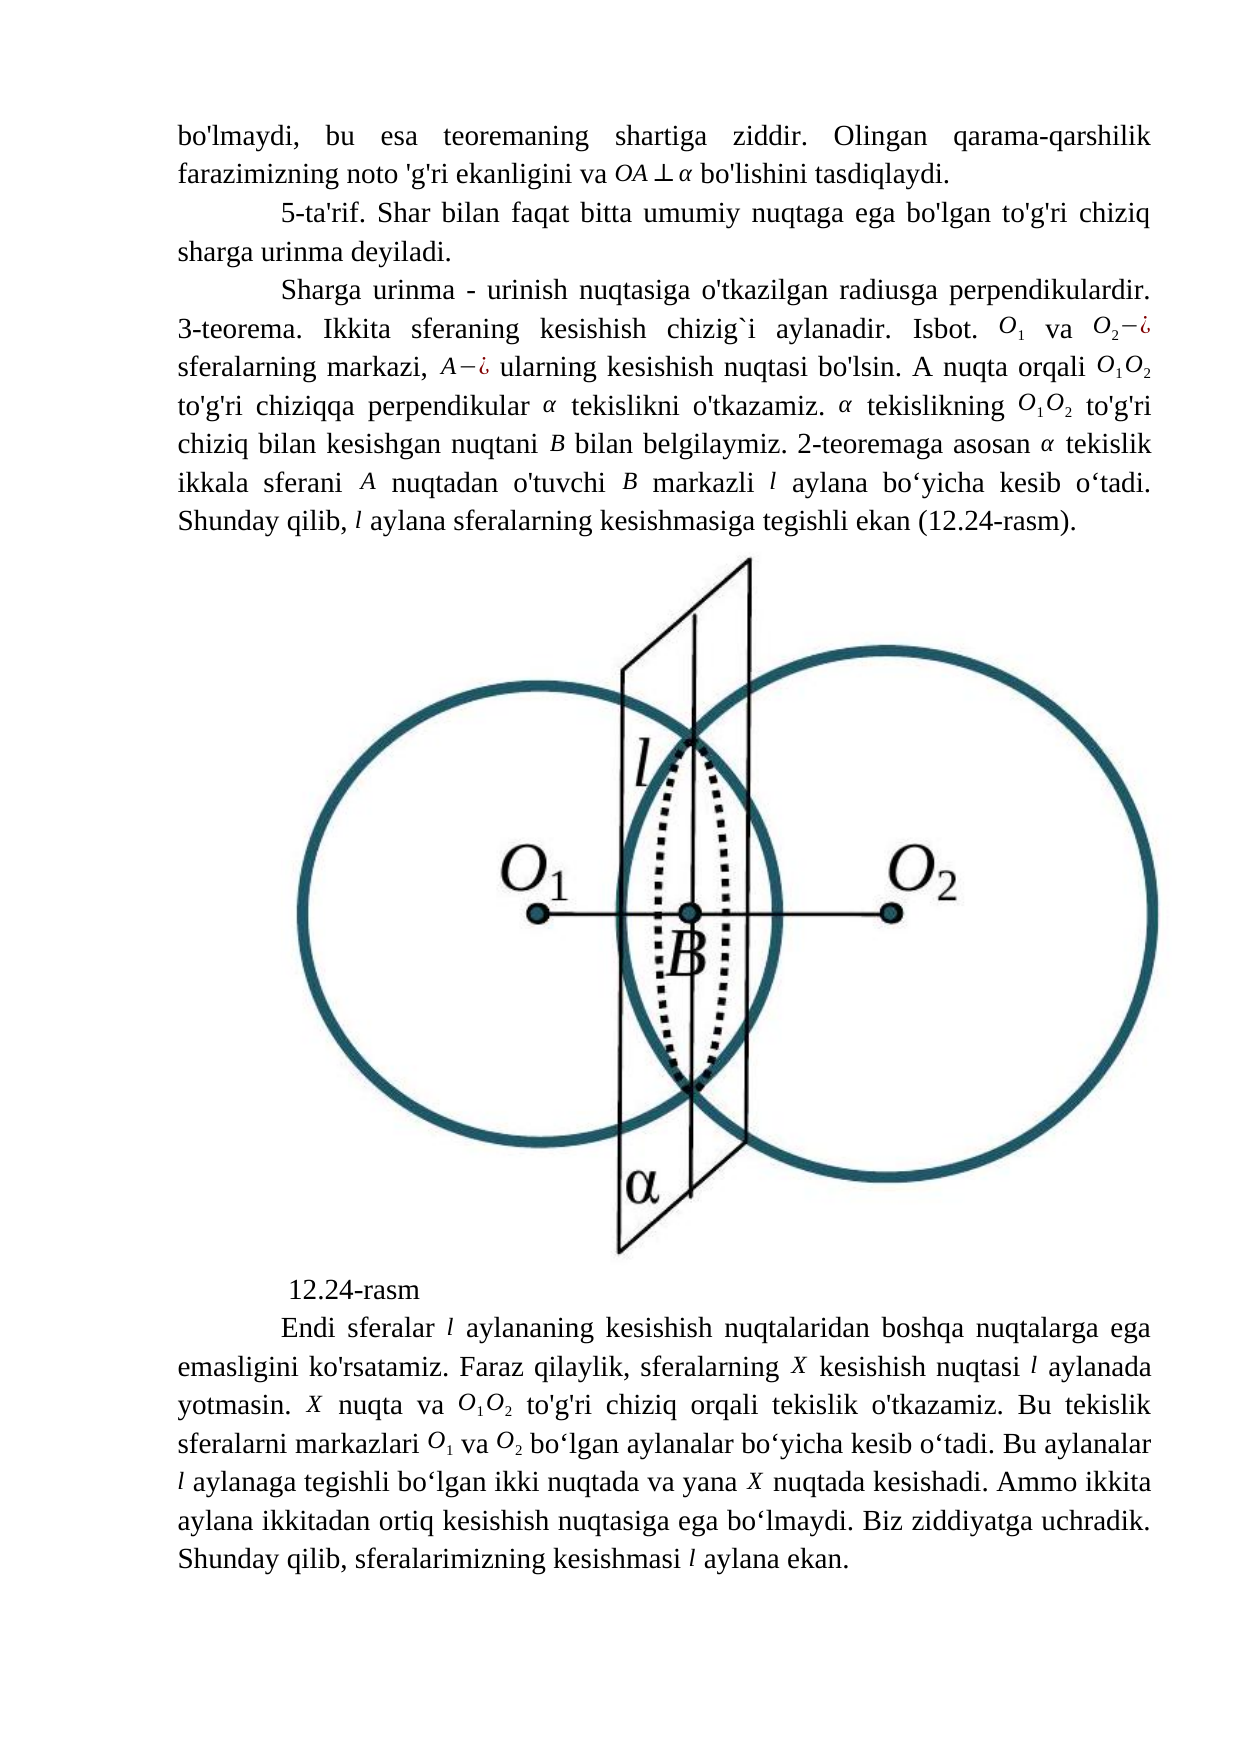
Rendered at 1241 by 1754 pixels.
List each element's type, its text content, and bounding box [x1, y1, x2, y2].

text Endi sferalar aylananing kesishish nuqtalaridan boshqa nuqtalarga ega emasligini ko'rsatamiz. Faraz qilaylik, sferalarning kesishish nuqtasi aylanada yotmasin. nuqta va to'g'ri chiziq orqali tekislik o'tkazamiz. Bu tekislik sferalarni markazlari va bo‘lgan aylanalar bo‘yicha kesib o‘tadi. Bu aylanalar aylanaga tegishli bo‘lgan ikki nuqtada va yana nuqtada kesishadi. Ammo ikkita aylana ikkitadan ortiq kesishish nuqtasiga ega bo‘lmaydi. Biz ziddiyatga uchradik. Shunday qilib, sferalarimizning kesishmasi aylana ekan. [177, 1310, 1152, 1575]
text Sharga urinma - urinish nuqtasiga o'tkazilgan radiusga perpendikulardir. 3-teorema. Ikkita sferaning kesishish chizig`i aylanadir. Isbot. va sferalarning markazi, ularning kesishish nuqtasi bo'lsin. A nuqta orqali to'g'ri chiziqqa perpendikular tekislikni o'tkazamiz. tekislikning to'g'ri chiziq bilan kesishgan nuqtani bilan belgilaymiz. 2-teoremaga asosan tekislik ikkala sferani nuqtadan o'tuvchi markazli aylana bo‘yicha kesib o‘tadi. Shunday qilib, aylana sferalarning kesishmasiga tegishli ekan (12.24-rasm). [177, 272, 1152, 537]
picture [280, 542, 1181, 1267]
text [177, 118, 1152, 190]
text 12.24-rasm [177, 1272, 1152, 1305]
text 5-ta'rif. Shar bilan faqat bitta umumiy nuqtaga ega bo'lgan to'g'ri chiziq sharga urinma deyiladi. [177, 195, 1152, 267]
